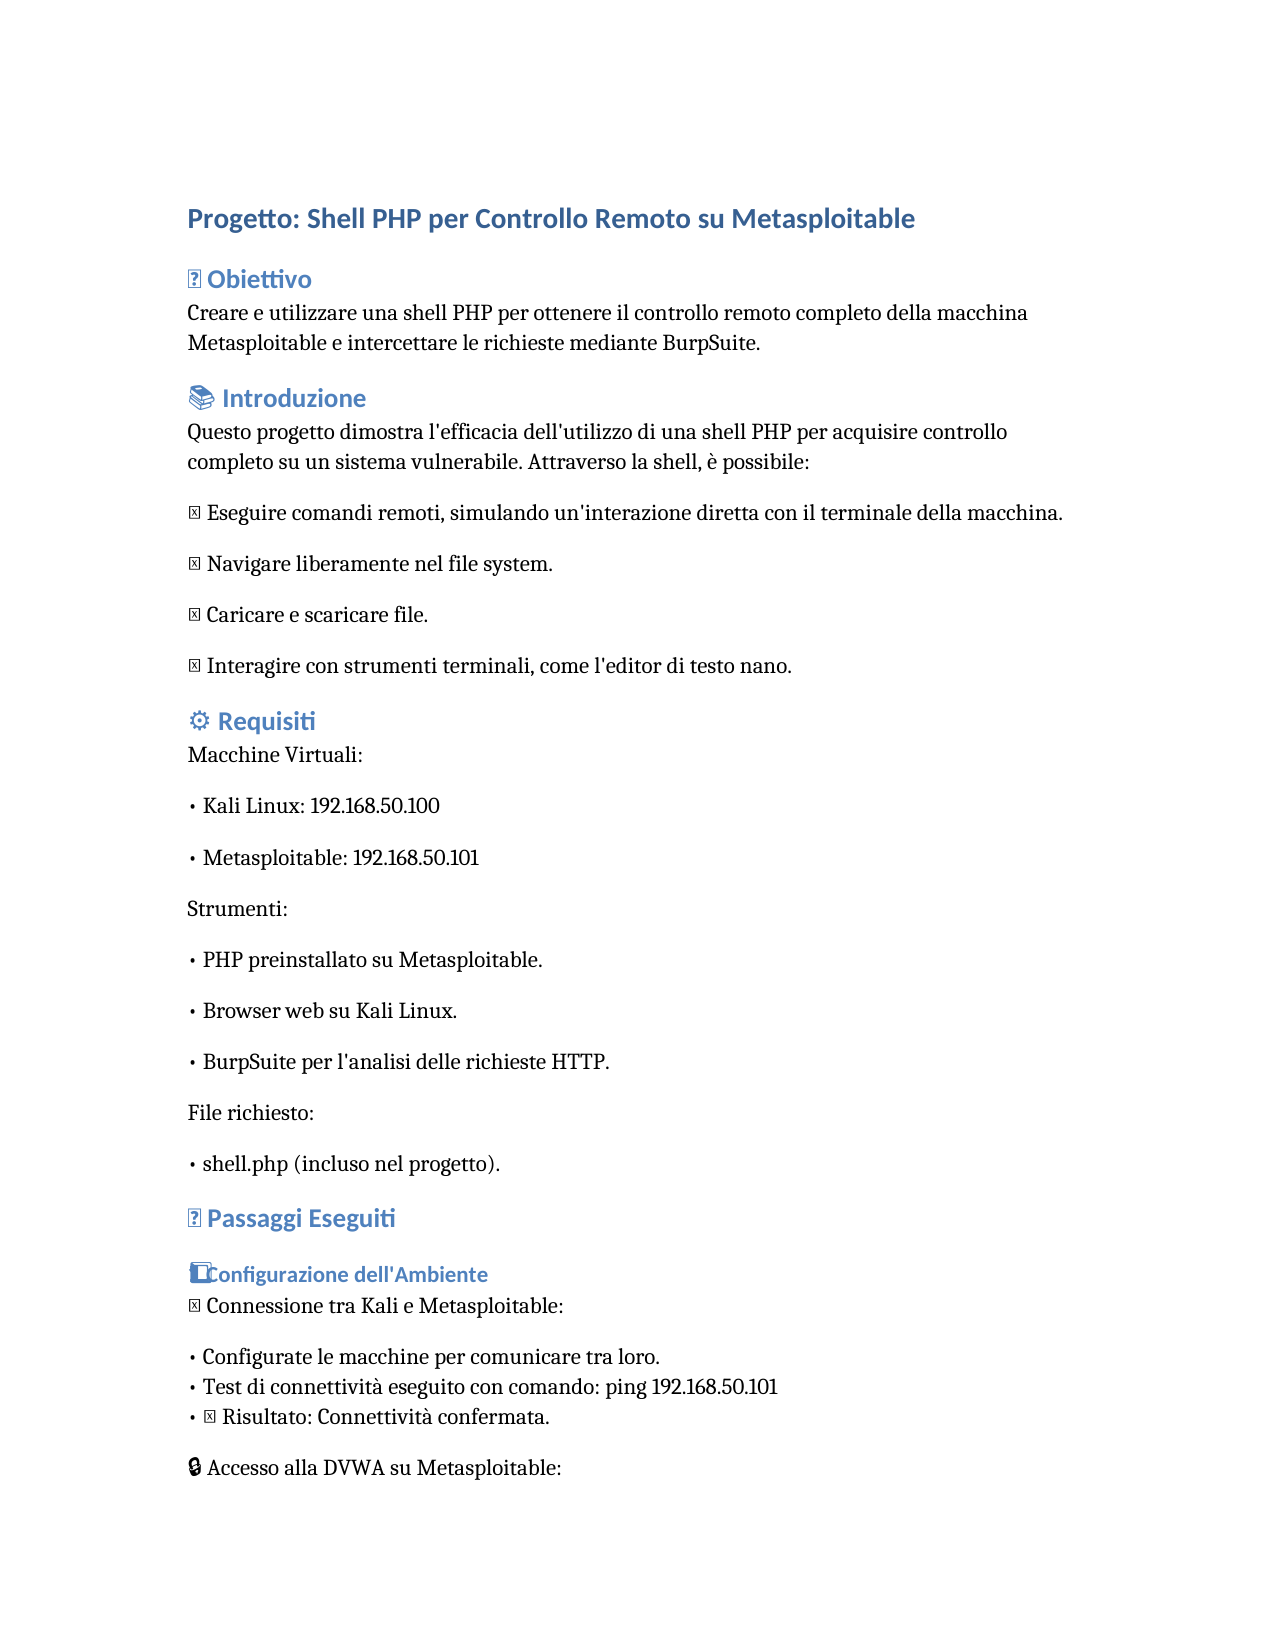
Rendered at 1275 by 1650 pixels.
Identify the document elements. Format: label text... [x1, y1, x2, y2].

text • Browser web su Kali Linux. [187, 997, 1087, 1024]
text • shell.php (incluso nel progetto). [187, 1151, 1087, 1177]
text • BurpSuite per l'analisi delle richieste HTTP. [187, 1048, 1087, 1075]
text 🌐 Connessione tra Kali e Metasploitable: [187, 1292, 1087, 1319]
subtitle 📂 Passaggi Eseguiti [187, 1202, 1087, 1234]
text • Kali Linux: 192.168.50.100 [187, 793, 1087, 819]
text ✅ Caricare e scaricare file. [187, 602, 1087, 628]
text Strumenti: [187, 895, 1087, 922]
subtitle 📚 Introduzione [187, 381, 1087, 414]
text Questo progetto dimostra l'efficacia dell'utilizzo di una shell PHP per acquisire controllo completo su un sistema vulnerabile. Attraverso la shell, è possibile: [187, 419, 1087, 475]
text • Configurate le macchine per comunicare tra loro. • Test di connettività eseguito con comando: ping 192.168.50.101 • 🔁 Risultato: Connettività confermata. [187, 1343, 1087, 1430]
text ✅ Navigare liberamente nel file system. [187, 551, 1087, 577]
text • Metasploitable: 192.168.50.101 [187, 844, 1087, 871]
text • PHP preinstallato su Metasploitable. [187, 946, 1087, 973]
text ✅ Eseguire comandi remoti, simulando un'interazione diretta con il terminale della macchina. [187, 500, 1087, 526]
text Macchine Virtuali: [187, 742, 1087, 768]
subtitle Progetto: Shell PHP per Controllo Remoto su Metasploitable [187, 200, 1087, 236]
text File richiesto: [187, 1099, 1087, 1126]
subtitle ⚙️ Requisiti [187, 704, 1087, 737]
text ✅ Interagire con strumenti terminali, come l'editor di testo nano. [187, 653, 1087, 679]
subtitle 1️⃣ Configurazione dell'Ambiente [187, 1260, 1087, 1288]
text Creare e utilizzare una shell PHP per ottenere il controllo remoto completo della macchina Metasploitable e intercettare le richieste mediante BurpSuite. [187, 300, 1087, 356]
text 🔒 Accesso alla DVWA su Metasploitable: [187, 1455, 1087, 1481]
subtitle 🎯 Obiettivo [187, 262, 1087, 295]
